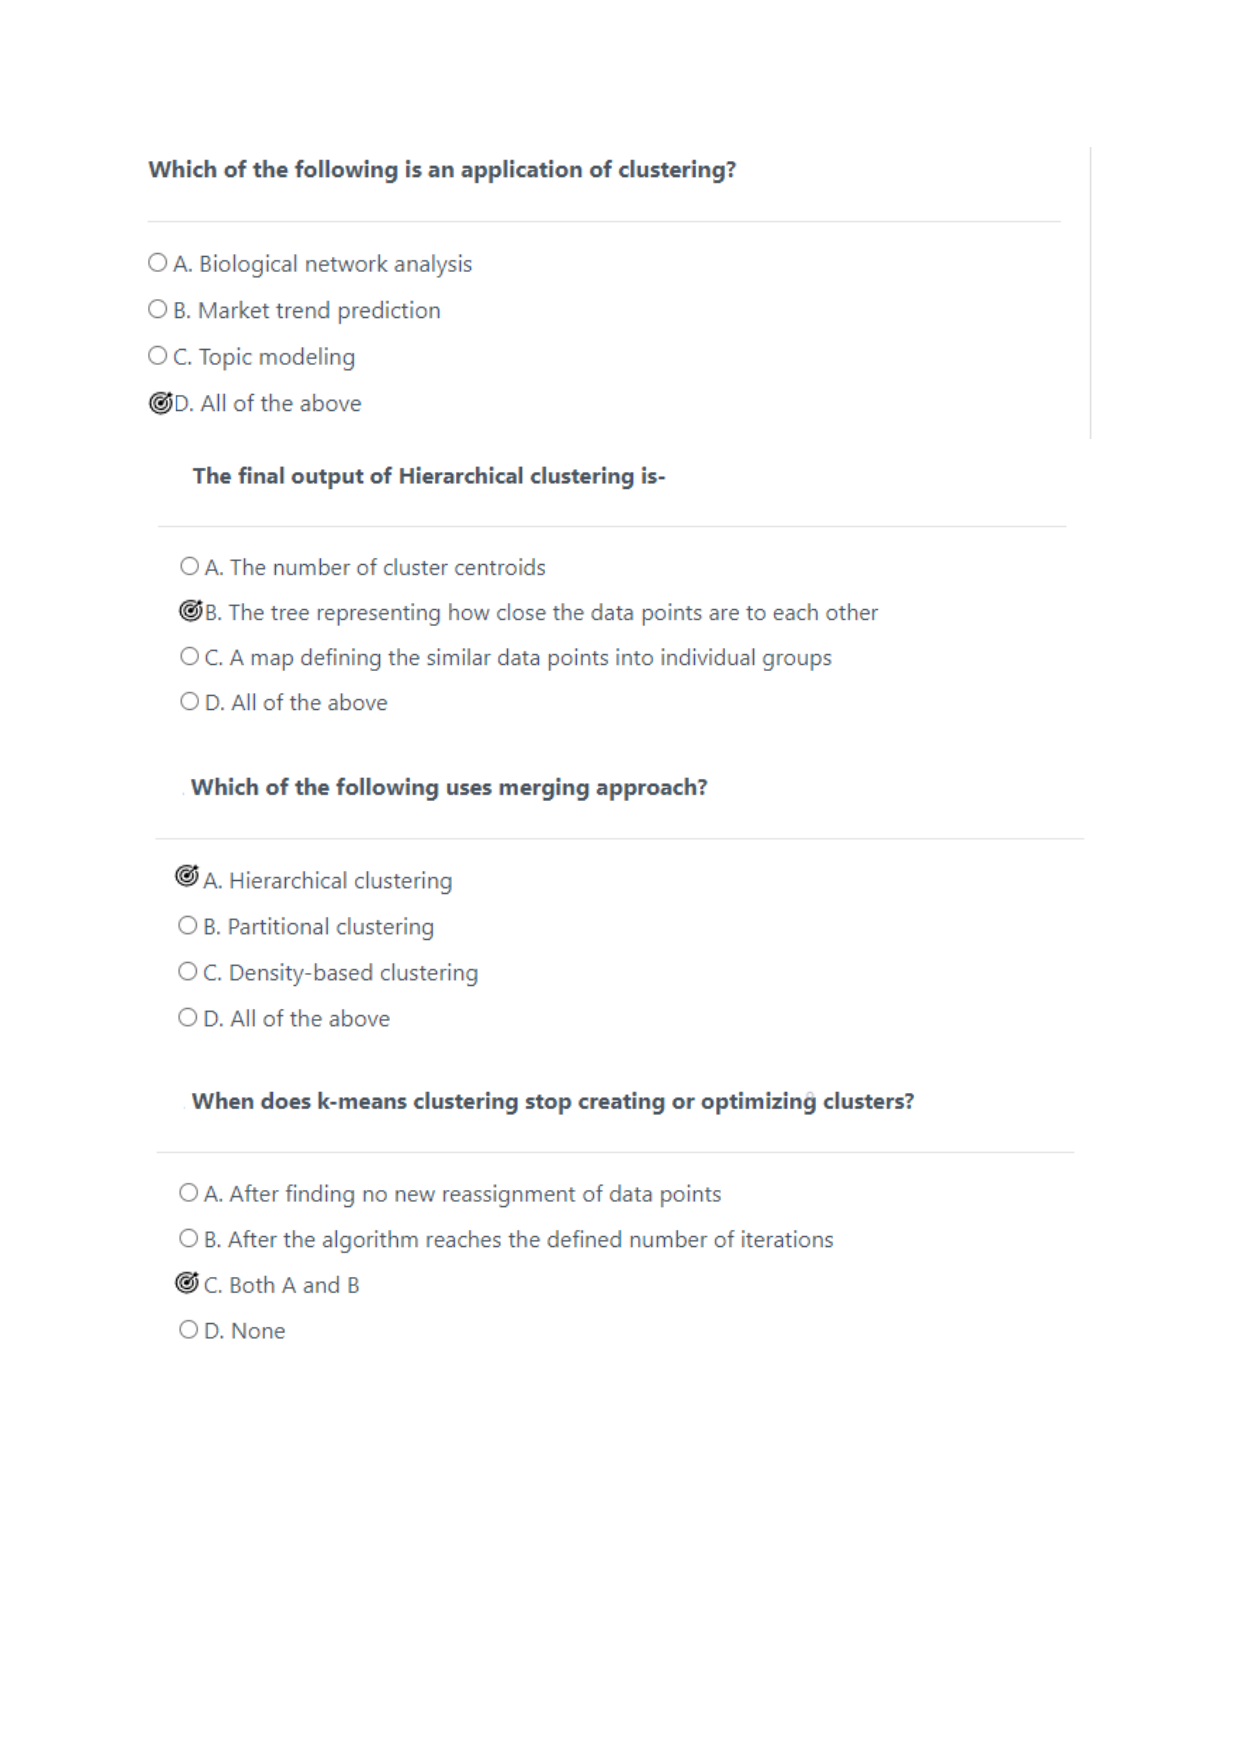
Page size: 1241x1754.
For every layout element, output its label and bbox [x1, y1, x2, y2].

picture [147, 1082, 1093, 1363]
picture [147, 457, 1092, 747]
picture [147, 765, 1093, 1064]
picture [147, 147, 1093, 439]
